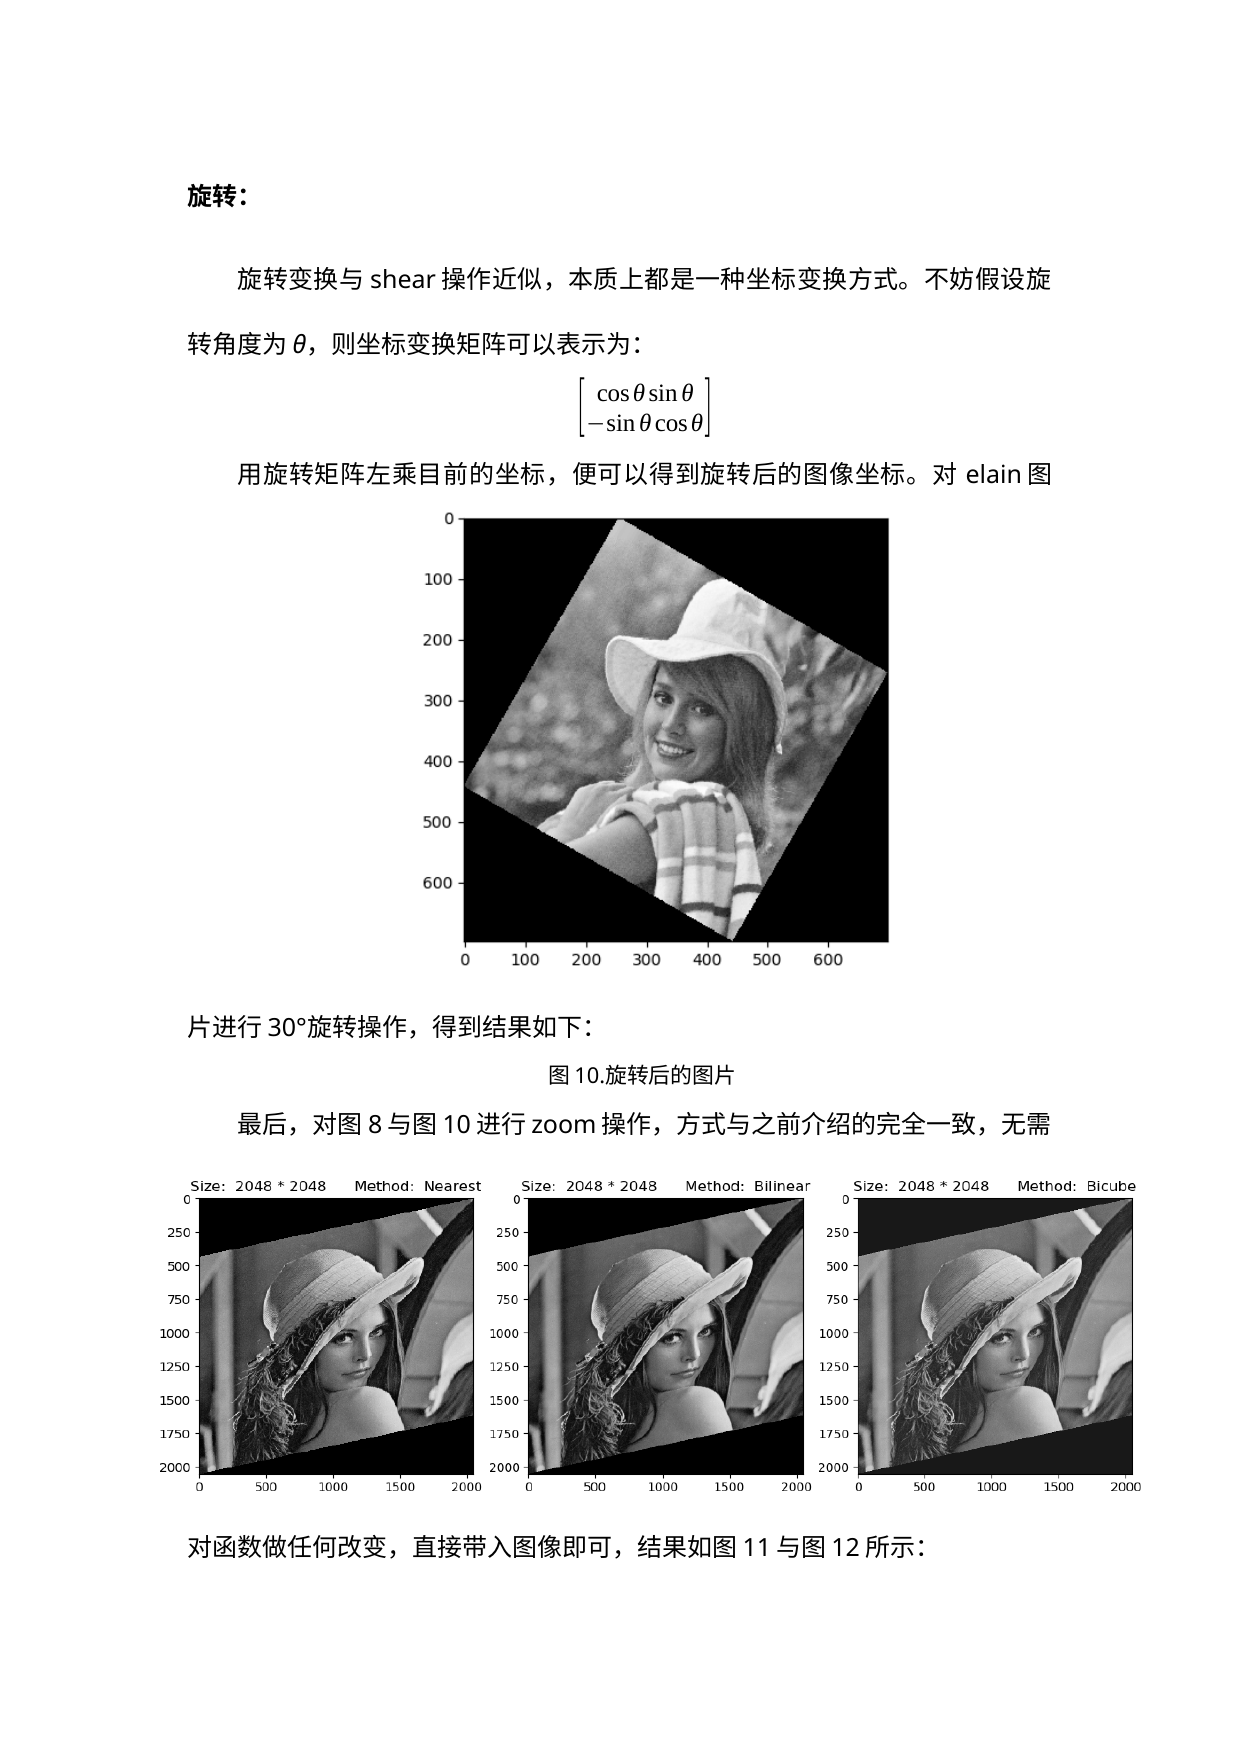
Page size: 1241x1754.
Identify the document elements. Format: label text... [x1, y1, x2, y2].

text 最后，对图8与图10进行zoom操作，方式与之前介绍的完全一致，无需对函数做任何改变，直接带入图像即可，结果如图11与图12所示： [187, 1090, 1053, 1174]
picture [420, 509, 891, 969]
text 图10.旋转后的图片 [187, 1058, 1053, 1090]
text 旋转： [187, 162, 1053, 227]
picture [154, 1174, 1152, 1499]
text 旋转变换与shear操作近似，本质上都是一种坐标变换方式。不妨假设旋转角度为θ，则坐标变换矩阵可以表示为： [187, 245, 1053, 375]
text 最后，对图8与图10进行zoom操作，方式与之前介绍的完全一致，无需对函数做任何改变，直接带入图像即可，结果如图11与图12所示： [187, 1499, 1053, 1578]
